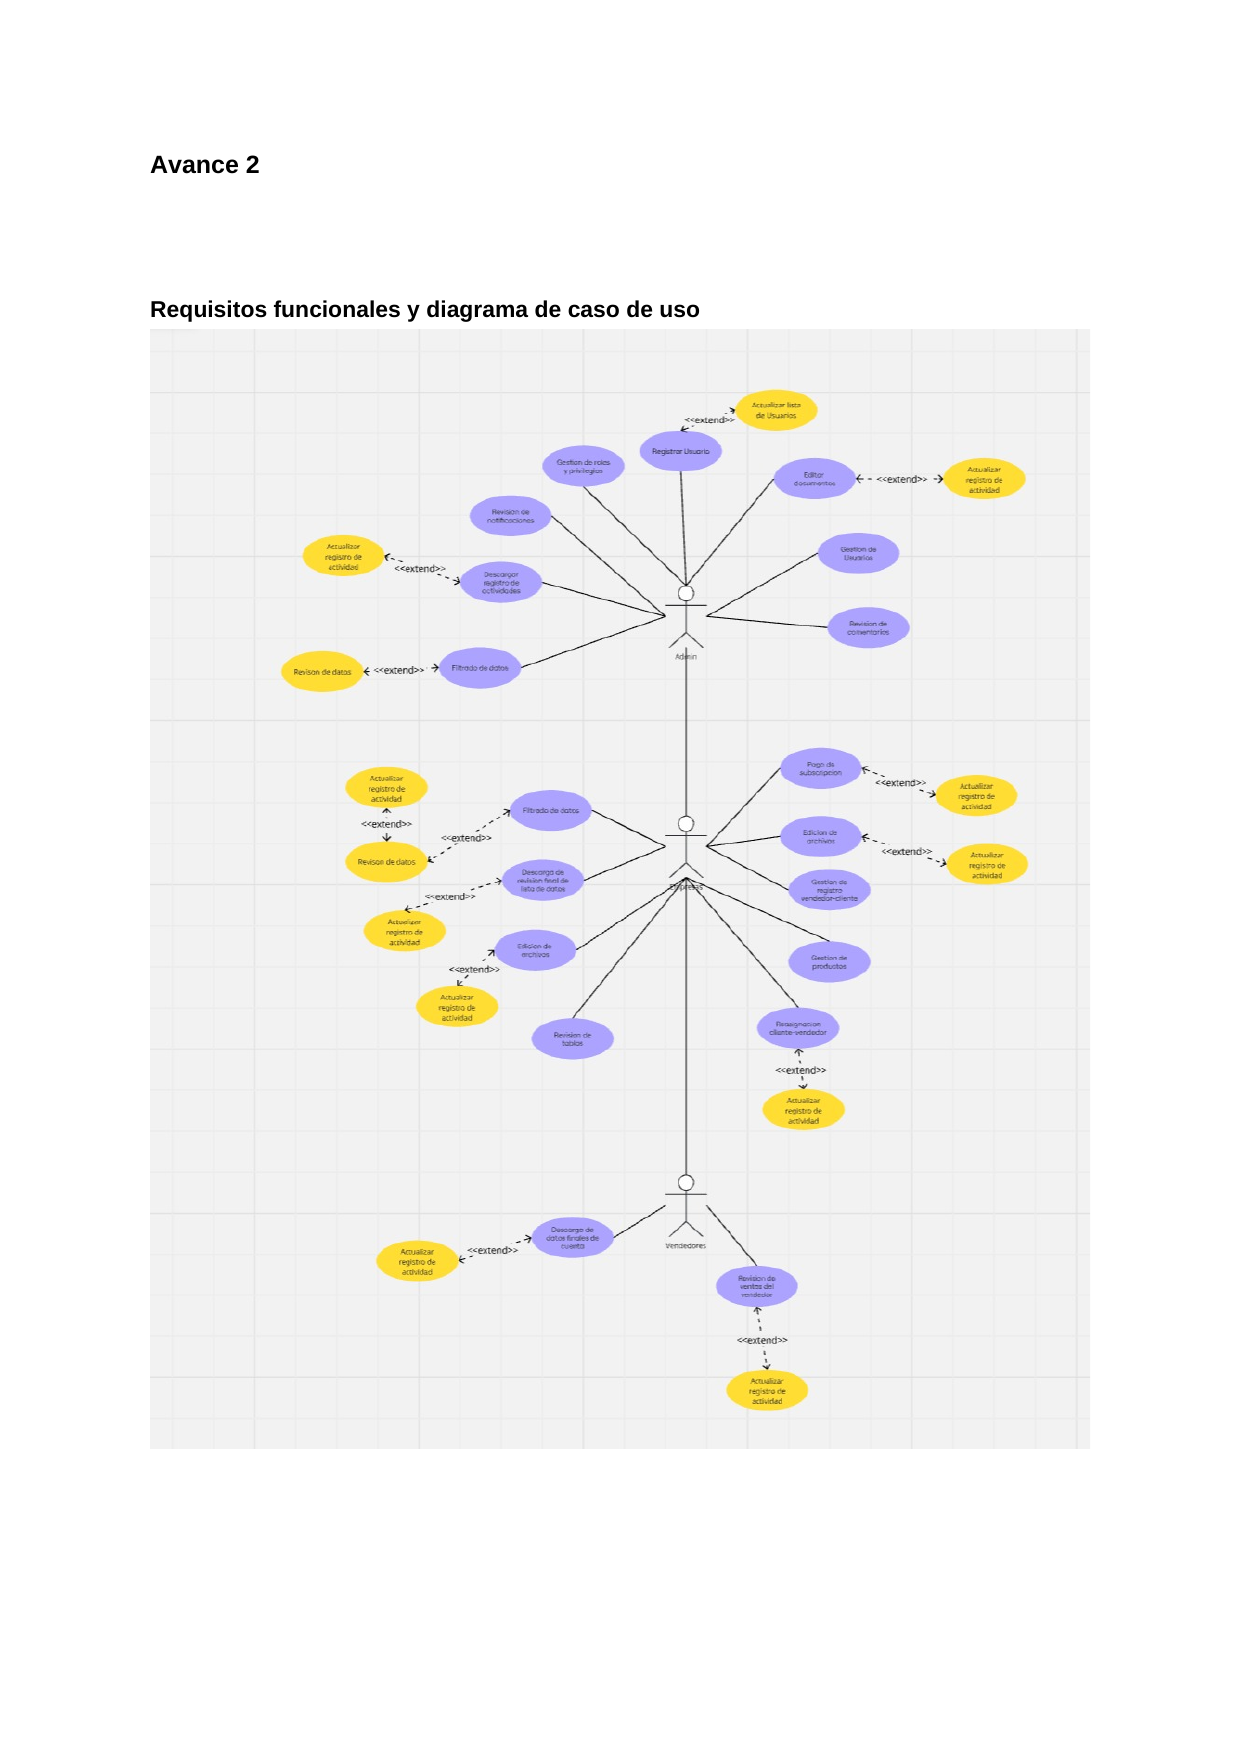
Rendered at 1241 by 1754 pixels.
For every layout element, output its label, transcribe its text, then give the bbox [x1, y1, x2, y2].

text Avance 2 [150, 150, 1090, 179]
subtitle Requisitos funcionales y diagrama de caso de uso [150, 296, 1090, 329]
picture [150, 329, 1091, 1449]
